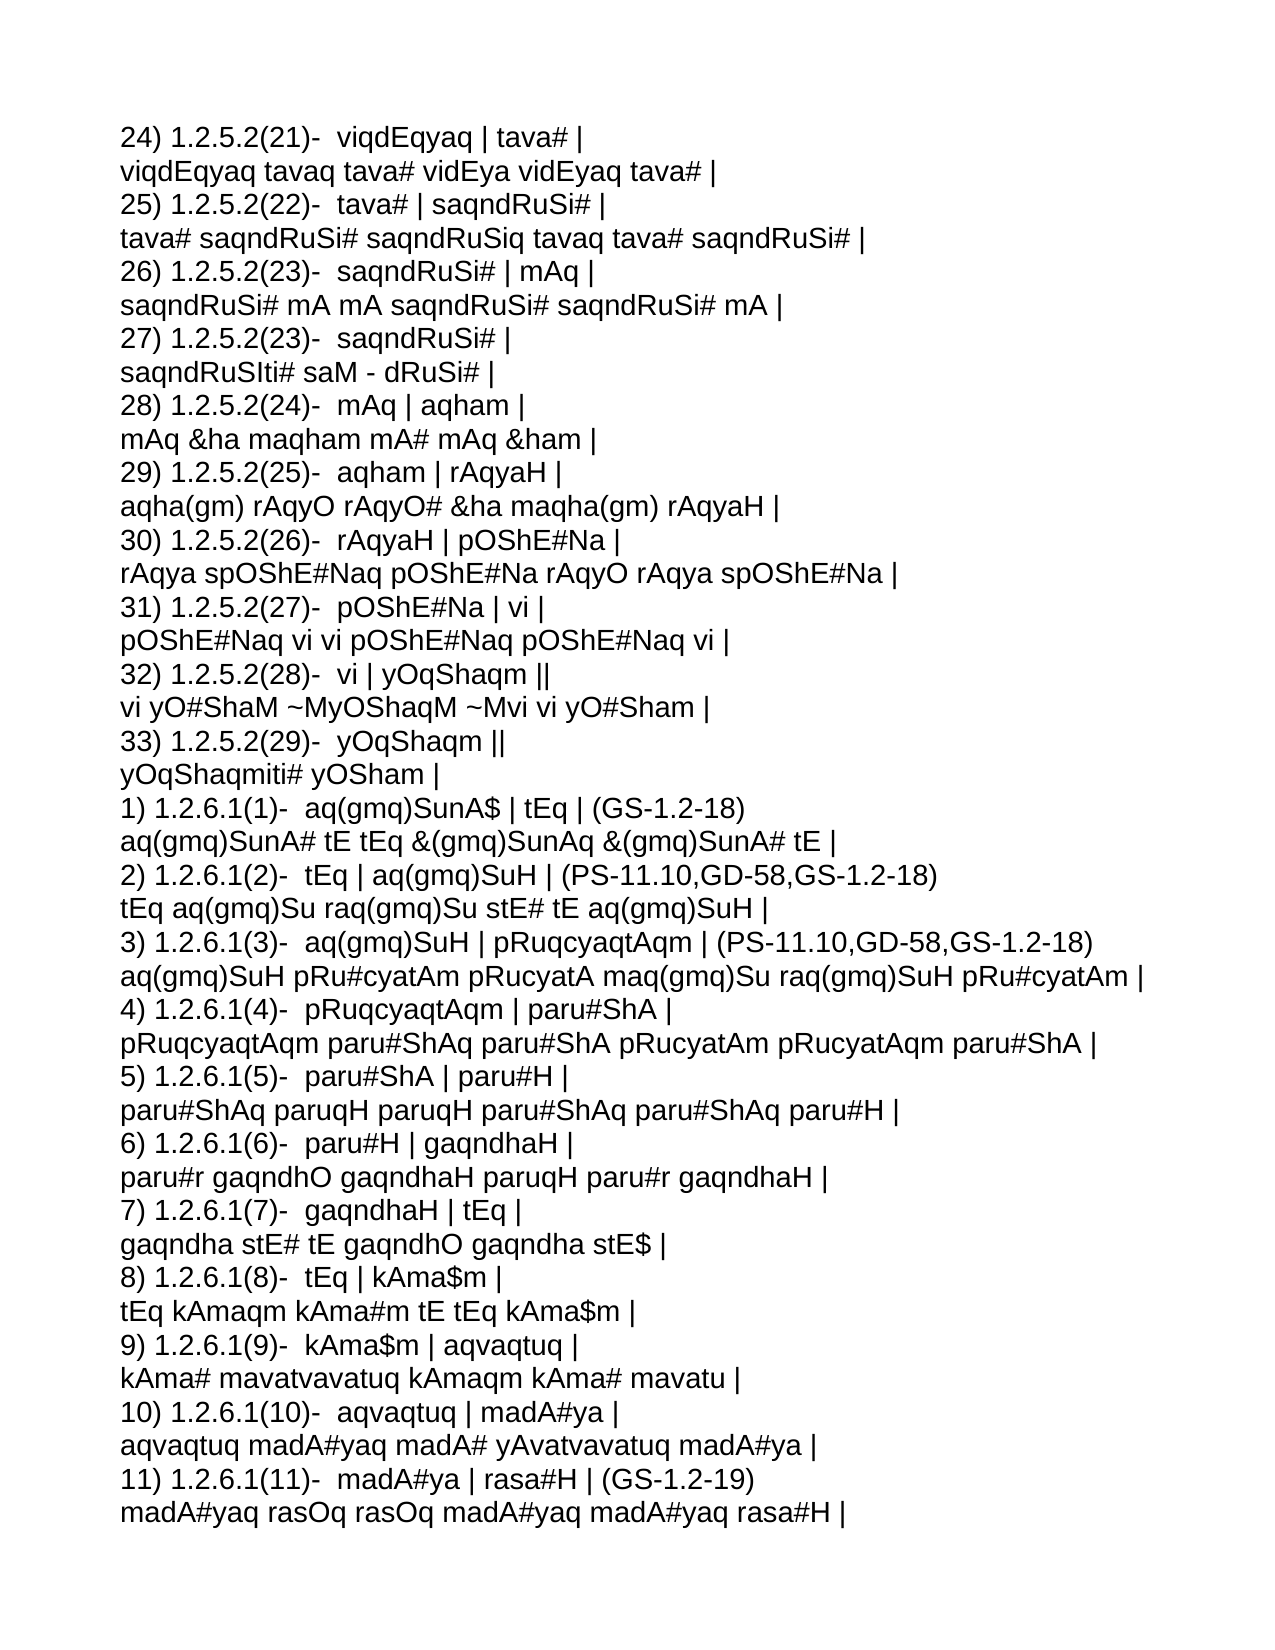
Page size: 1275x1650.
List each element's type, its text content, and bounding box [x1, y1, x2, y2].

text 4) 1.2.6.1(4)- pRuqcyaqtAqm | paru#ShA | [120, 992, 1200, 1026]
text 25) 1.2.5.2(22)- tava# | saqndRuSi# | [120, 187, 1200, 221]
text saqndRuSi# mA mA saqndRuSi# saqndRuSi# mA | [120, 288, 1200, 321]
text viqdEqyaq tavaq tava# vidEya vidEyaq tava# | [120, 153, 1200, 187]
text tava# saqndRuSi# saqndRuSiq tavaq tava# saqndRuSi# | [120, 221, 1200, 254]
text aqvaqtuq madA#yaq madA# yAvatvavatuq madA#ya | [120, 1428, 1200, 1462]
text gaqndha stE# tE gaqndhO gaqndha stE$ | [120, 1227, 1200, 1260]
text saqndRuSIti# saM - dRuSi# | [120, 355, 1200, 388]
text 11) 1.2.6.1(11)- madA#ya | rasa#H | (GS-1.2-19) [120, 1462, 1200, 1495]
text 1) 1.2.6.1(1)- aq(gmq)SunA$ | tEq | (GS-1.2-18) [120, 791, 1200, 824]
text rAqya spOShE#Naq pOShE#Na rAqyO rAqya spOShE#Na | [120, 556, 1200, 589]
text 30) 1.2.5.2(26)- rAqyaH | pOShE#Na | [120, 522, 1200, 556]
text kAma# mavatvavatuq kAmaqm kAma# mavatu | [120, 1361, 1200, 1394]
text 8) 1.2.6.1(8)- tEq | kAma$m | [120, 1260, 1200, 1294]
text aqha(gm) rAqyO rAqyO# &ha maqha(gm) rAqyaH | [120, 489, 1200, 522]
text aq(gmq)SuH pRu#cyatAm pRucyatA maq(gmq)Su raq(gmq)SuH pRu#cyatAm | [120, 958, 1200, 992]
text paru#ShAq paruqH paruqH paru#ShAq paru#ShAq paru#H | [120, 1093, 1200, 1126]
text 26) 1.2.5.2(23)- saqndRuSi# | mAq | [120, 254, 1200, 288]
text 9) 1.2.6.1(9)- kAma$m | aqvaqtuq | [120, 1327, 1200, 1361]
text 32) 1.2.5.2(28)- vi | yOqShaqm || [120, 657, 1200, 690]
text 6) 1.2.6.1(6)- paru#H | gaqndhaH | [120, 1126, 1200, 1160]
text tEq aq(gmq)Su raq(gmq)Su stE# tE aq(gmq)SuH | [120, 891, 1200, 925]
text 5) 1.2.6.1(5)- paru#ShA | paru#H | [120, 1059, 1200, 1093]
text 3) 1.2.6.1(3)- aq(gmq)SuH | pRuqcyaqtAqm | (PS-11.10,GD-58,GS-1.2-18) [120, 925, 1200, 958]
text 28) 1.2.5.2(24)- mAq | aqham | [120, 388, 1200, 422]
text 33) 1.2.5.2(29)- yOqShaqm || [120, 724, 1200, 757]
text paru#r gaqndhO gaqndhaH paruqH paru#r gaqndhaH | [120, 1160, 1200, 1193]
text mAq &ha maqham mA# mAq &ham | [120, 422, 1200, 455]
text tEq kAmaqm kAma#m tE tEq kAma$m | [120, 1294, 1200, 1327]
text 2) 1.2.6.1(2)- tEq | aq(gmq)SuH | (PS-11.10,GD-58,GS-1.2-18) [120, 858, 1200, 891]
text 29) 1.2.5.2(25)- aqham | rAqyaH | [120, 455, 1200, 489]
text 31) 1.2.5.2(27)- pOShE#Na | vi | [120, 589, 1200, 623]
text pRuqcyaqtAqm paru#ShAq paru#ShA pRucyatAm pRucyatAqm paru#ShA | [120, 1026, 1200, 1059]
text yOqShaqmiti# yOSham | [120, 757, 1200, 791]
text 7) 1.2.6.1(7)- gaqndhaH | tEq | [120, 1193, 1200, 1227]
text aq(gmq)SunA# tE tEq &(gmq)SunAq &(gmq)SunA# tE | [120, 824, 1200, 858]
text vi yO#ShaM ~MyOShaqM ~Mvi vi yO#Sham | [120, 690, 1200, 724]
text pOShE#Naq vi vi pOShE#Naq pOShE#Naq vi | [120, 623, 1200, 657]
text 10) 1.2.6.1(10)- aqvaqtuq | madA#ya | [120, 1394, 1200, 1428]
text 24) 1.2.5.2(21)- viqdEqyaq | tava# | [120, 120, 1200, 153]
text 27) 1.2.5.2(23)- saqndRuSi# | [120, 321, 1200, 355]
text madA#yaq rasOq rasOq madA#yaq madA#yaq rasa#H | [120, 1495, 1200, 1529]
